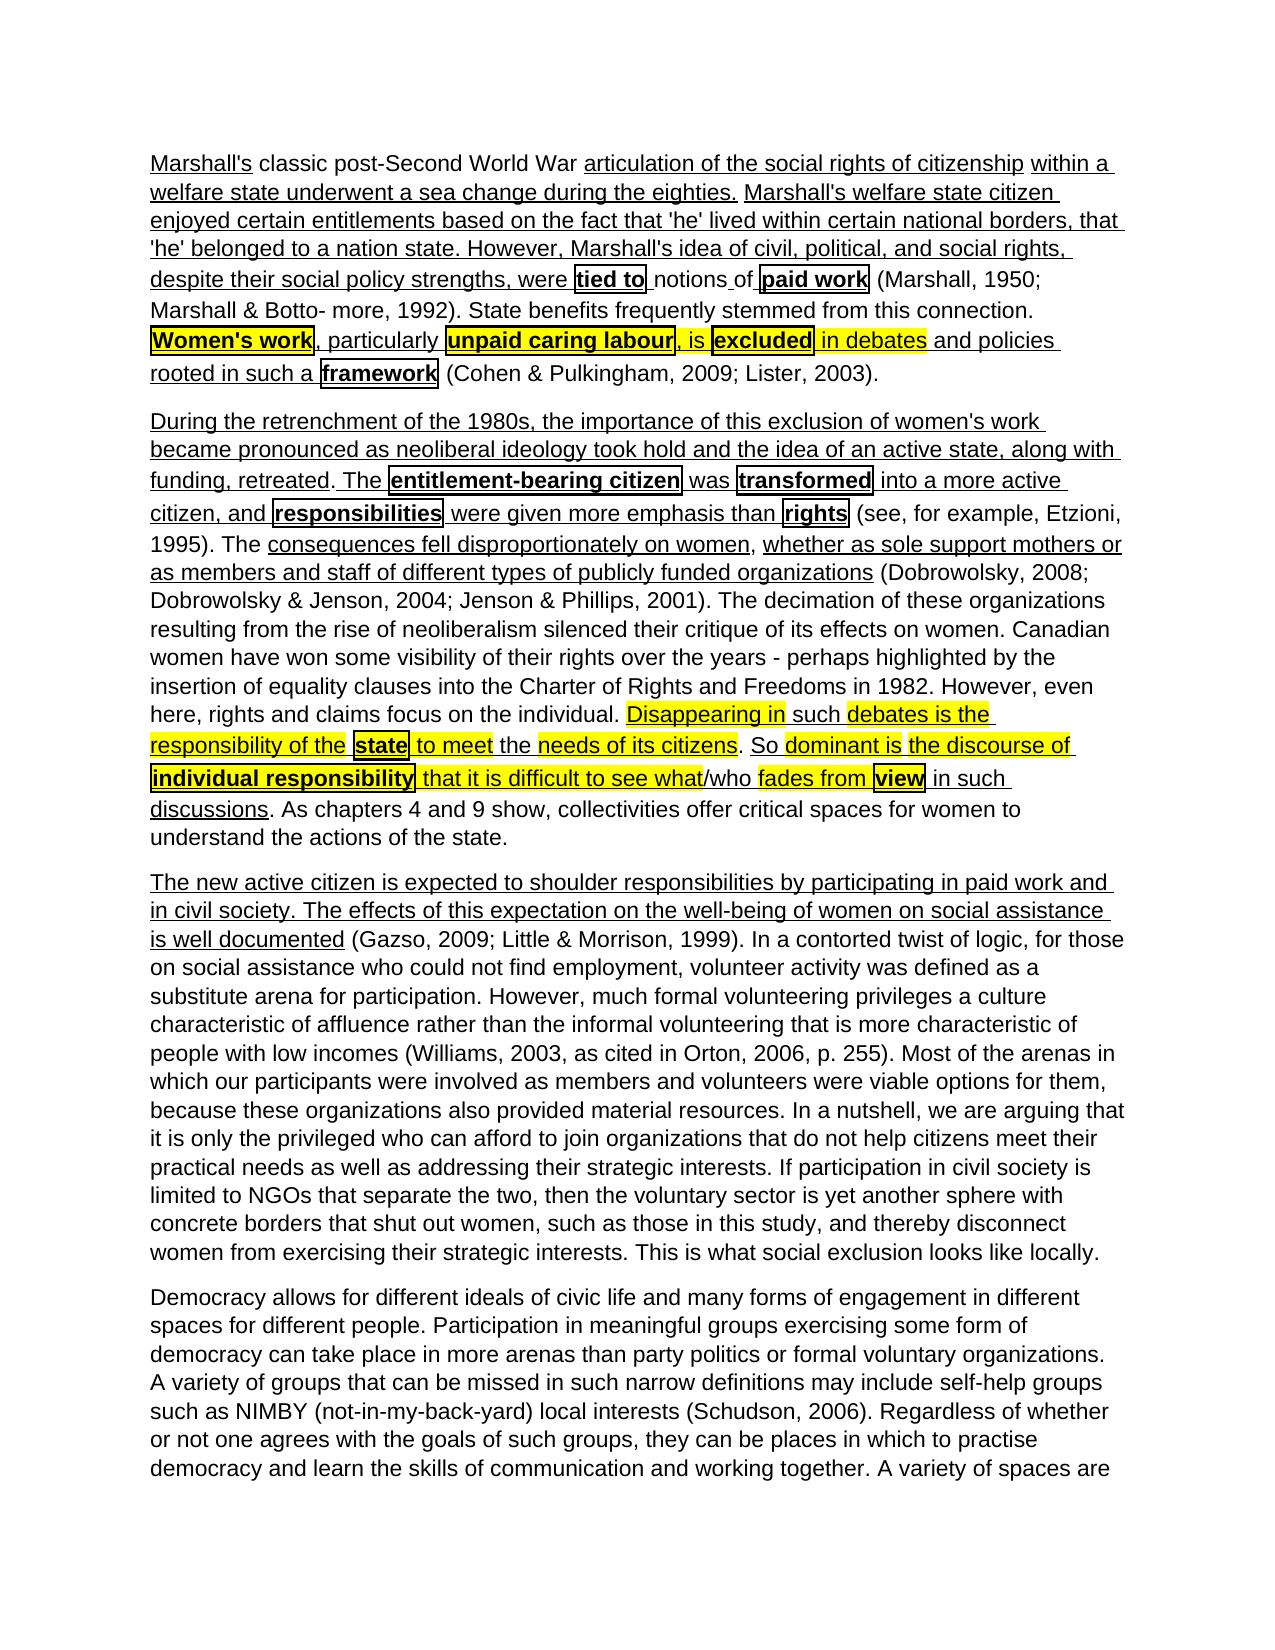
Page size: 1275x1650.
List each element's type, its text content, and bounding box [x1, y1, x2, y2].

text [150, 1284, 1125, 1481]
text Marshall's classic post-Second World War articulation of the social rights of citizenship within a welfare state underwent a sea change during the eighties. Marshall's welfare state citizen enjoyed certain entitlements based on the fact that 'he' lived within certain national borders, that 'he' belonged to a nation state. However, Marshall's idea of civil, political, and social rights, despite their social policy strengths, were tied to notions of paid work (Marshall, 1950; Marshall & Botto- more, 1992). State benefits frequently stemmed from this connection. Women's work, particularly unpaid caring labour, is excluded in debates and policies rooted in such a framework (Cohen & Pulkingham, 2009; Lister, 2003). [150, 231, 1125, 389]
text Marshall's classic post-Second World War articulation of the social rights of citizenship within a welfare state underwent a sea change during the eighties. Marshall's welfare state citizen enjoyed certain entitlements based on the fact that 'he' lived within certain national borders, that 'he' belonged to a nation state. However, Marshall's idea of civil, political, and social rights, despite their social policy strengths, were tied to notions of paid work (Marshall, 1950; Marshall & Botto- more, 1992). State benefits frequently stemmed from this connection. Women's work, particularly unpaid caring labour, is excluded in debates and policies rooted in such a framework (Cohen & Pulkingham, 2009; Lister, 2003). [150, 150, 1125, 230]
text During the retrenchment of the 1980s, the importance of this exclusion of women's work became pronounced as neoliberal ideology took hold and the idea of an active state, along with funding, retreated. The entitlement-bearing citizen was transformed into a more active citizen, and responsibilities were given more emphasis than rights (see, for example, Etzioni, 1995). The consequences fell disproportionately on women, whether as sole support mothers or as members and staff of different types of publicly funded organizations (Dobrowolsky, 2008; Dobrowolsky & Jenson, 2004; Jenson & Phillips, 2001). The decimation of these organizations resulting from the rise of neoliberalism silenced their critique of its effects on women. Canadian women have won some visibility of their rights over the years - perhaps highlighted by the insertion of equality clauses into the Charter of Rights and Freedoms in 1982. However, even here, rights and claims focus on the individual. Disappearing in such debates is the responsibility of the state to meet the needs of its citizens. So dominant is the discourse of individual responsibility that it is difficult to see what/who fades from view in such discussions. As chapters 4 and 9 show, collectivities offer critical spaces for women to understand the actions of the state. [150, 408, 1125, 850]
text The new active citizen is expected to shoulder responsibilities by participating in paid work and in civil society. The effects of this expectation on the well-being of women on social assistance is well documented (Gazso, 2009; Little & Morrison, 1999). In a contorted twist of logic, for those on social assistance who could not find employment, volunteer activity was defined as a substitute arena for participation. However, much formal volunteering privileges a culture characteristic of affluence rather than the informal volunteering that is more characteristic of people with low incomes (Williams, 2003, as cited in Orton, 2006, p. 255). Most of the arenas in which our participants were involved as members and volunteers were viable options for them, because these organizations also provided material resources. In a nutshell, we are arguing that it is only the privileged who can afford to join organizations that do not help citizens meet their practical needs as well as addressing their strategic interests. If participation in civil society is limited to NGOs that separate the two, then the voluntary sector is yet another sphere with concrete borders that shut out women, such as those in this study, and thereby disconnect women from exercising their strategic interests. This is what social exclusion looks like locally. [150, 869, 1125, 1265]
